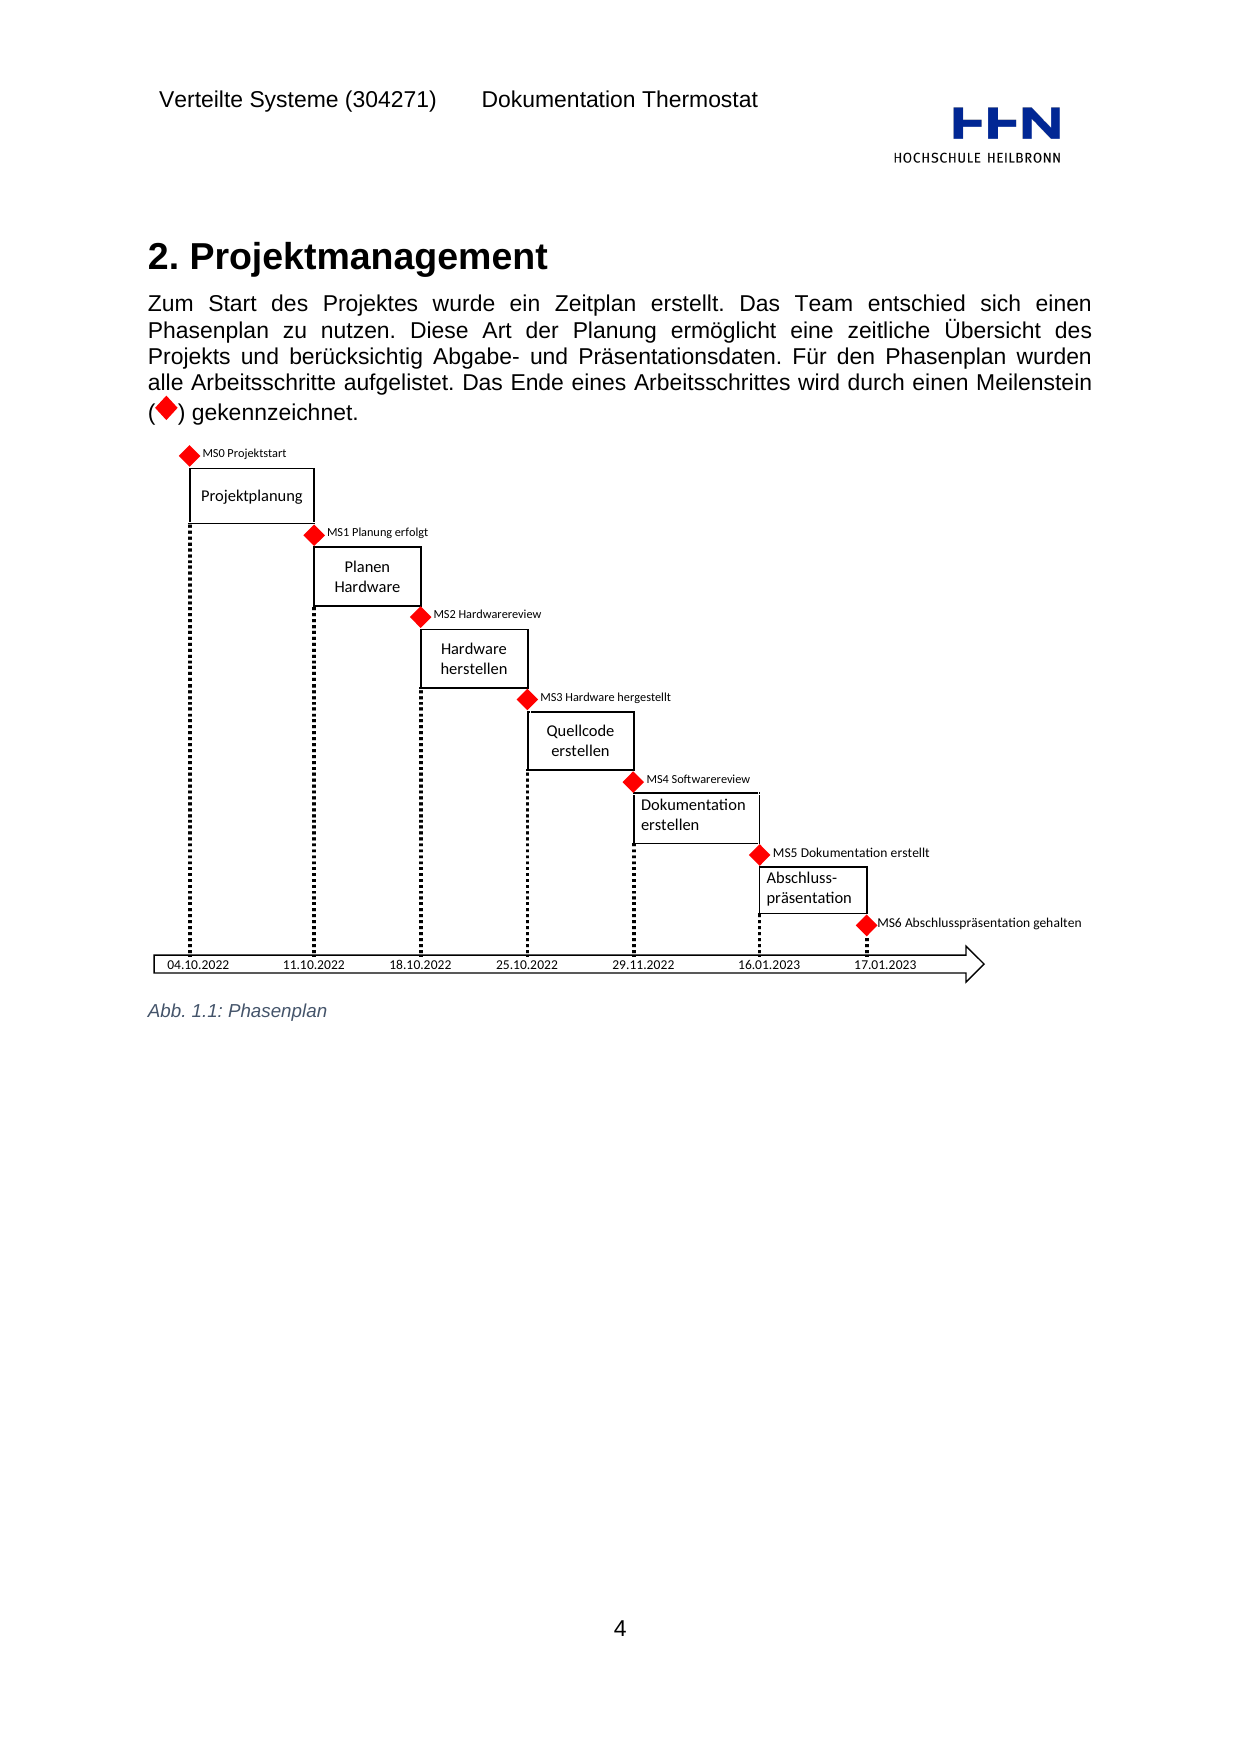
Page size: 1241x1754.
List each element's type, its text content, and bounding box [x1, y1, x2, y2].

text Abb. 1.1: Phasenplan [148, 999, 1093, 1021]
subtitle 2. Projektmanagement [148, 234, 1093, 278]
text Zum Start des Projektes wurde ein Zeitplan erstellt. Das Team entschied sich einen Phasenplan zu nutzen. Diese Art der Planung ermöglicht eine zeitliche Übersicht des Projekts und berücksichtig Abgabe- und Präsentationsdaten. Für den Phasenplan wurden alle Arbeitsschritte aufgelistet. Das Ende eines Arbeitsschrittes wird durch einen Meilenstein () gekennzeichnet. [148, 290, 1093, 426]
picture [873, 86, 1081, 184]
